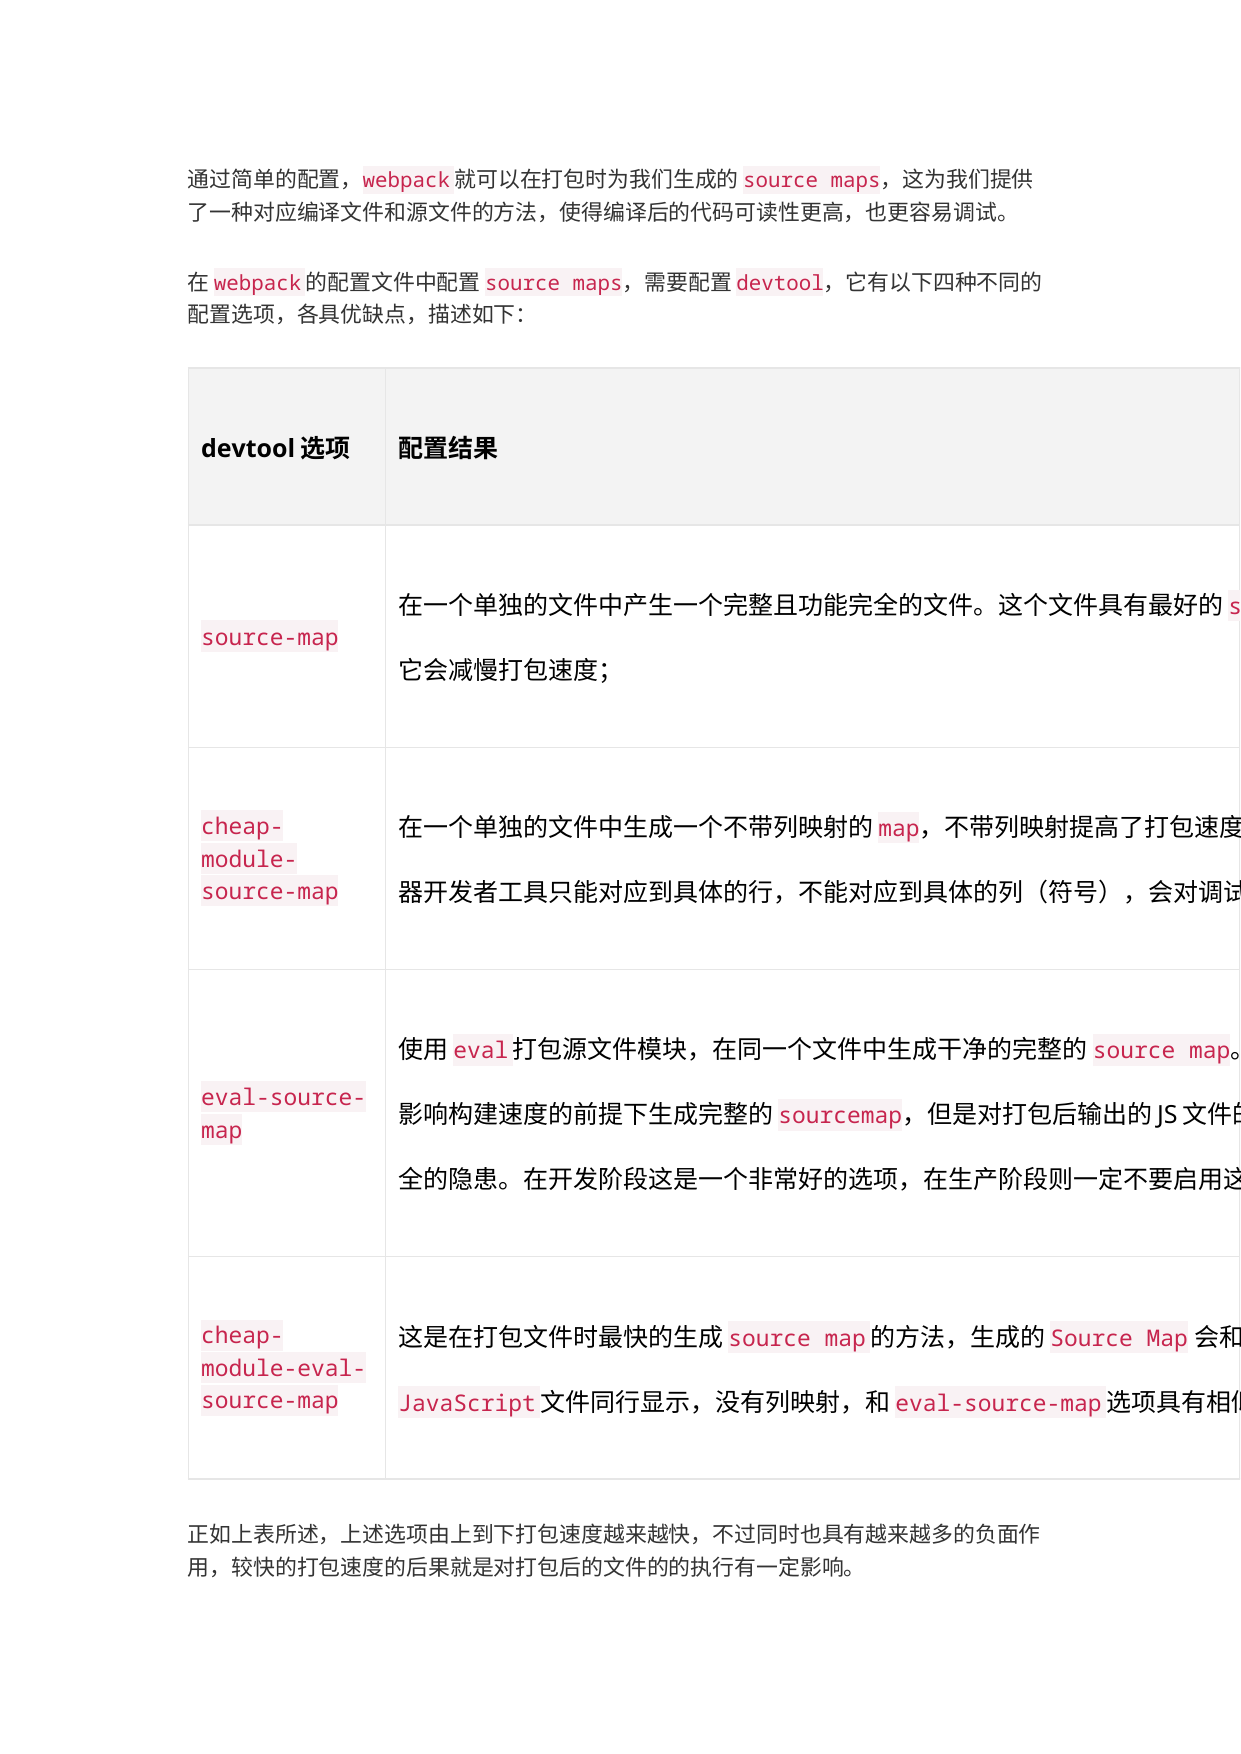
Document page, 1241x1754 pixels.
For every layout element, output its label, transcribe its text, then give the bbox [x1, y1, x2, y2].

table_cell cheap-module-eval-source-map [189, 1257, 385, 1478]
table_cell 在一个单独的文件中产生一个完整且功能完全的文件。这个文件具有最好的source map，但是它会减慢打包速度； [386, 526, 1239, 746]
text 正如上表所述，上述选项由上到下打包速度越来越快，不过同时也具有越来越多的负面作用，较快的打包速度的后果就是对打包后的文件的的执行有一定影响。 [187, 1517, 1053, 1582]
table_cell 在一个单独的文件中生成一个不带列映射的map，不带列映射提高了打包速度，但是也使得浏览器开发者工具只能对应到具体的行，不能对应到具体的列（符号），会对调试造成不便； [386, 748, 1239, 968]
table_cell eval-source-map [189, 970, 385, 1256]
table_cell cheap-module-source-map [189, 748, 385, 968]
table_cell source-map [189, 526, 385, 746]
text 在webpack的配置文件中配置source maps，需要配置devtool，它有以下四种不同的配置选项，各具优缺点，描述如下： [187, 264, 1053, 329]
table_header devtool选项 [189, 369, 385, 524]
text 通过简单的配置，webpack就可以在打包时为我们生成的source maps，这为我们提供了一种对应编译文件和源文件的方法，使得编译后的代码可读性更高，也更容易调试。 [187, 162, 1053, 227]
table_cell 这是在打包文件时最快的生成source map的方法，生成的Source Map 会和打包后的JavaScript文件同行显示，没有列映射，和eval-source-map选项具有相似的缺点； [386, 1257, 1239, 1478]
table_header 配置结果 [386, 369, 1239, 524]
table_cell 使用eval打包源文件模块，在同一个文件中生成干净的完整的source map。这个选项可以在不影响构建速度的前提下生成完整的sourcemap，但是对打包后输出的JS文件的执行具有性能和安全的隐患。在开发阶段这是一个非常好的选项，在生产阶段则一定不要启用这个选项； [386, 970, 1239, 1256]
